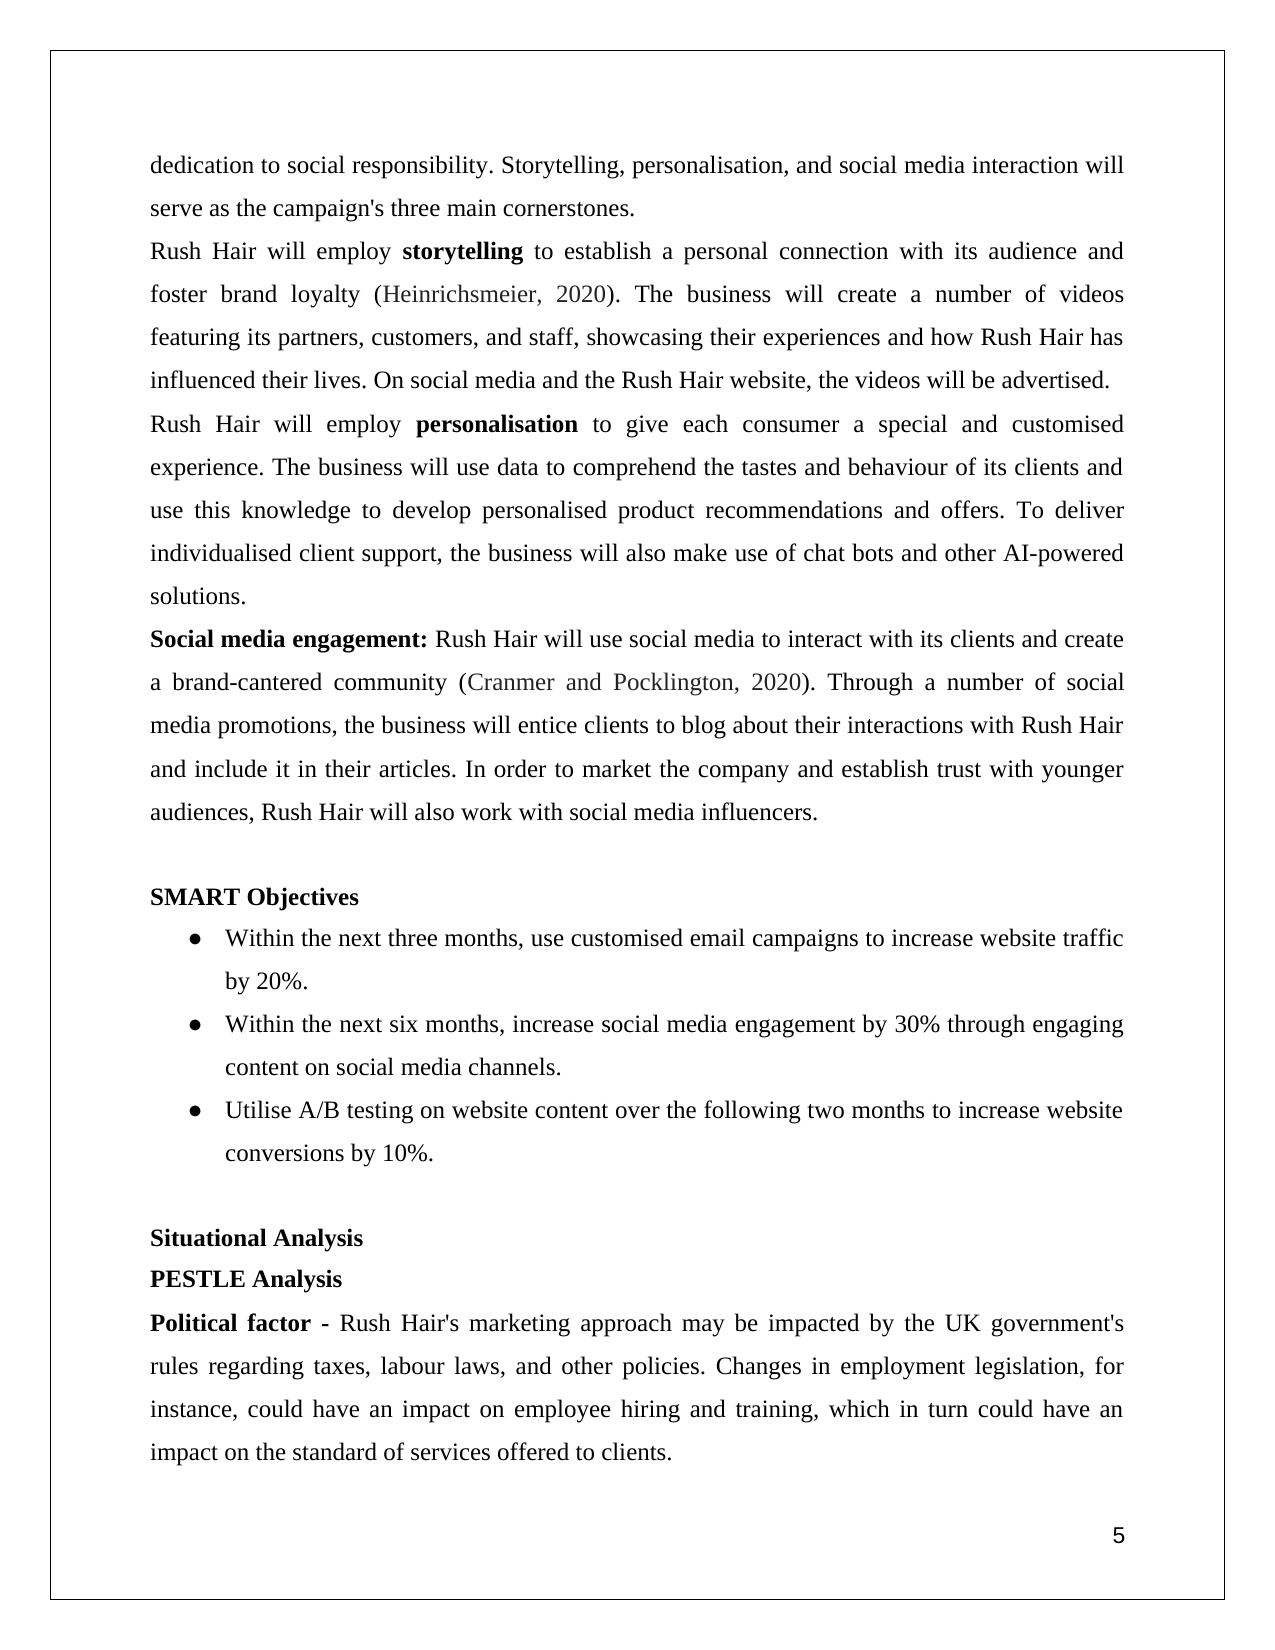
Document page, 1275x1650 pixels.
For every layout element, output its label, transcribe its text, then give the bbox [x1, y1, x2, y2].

subtitle Situational Analysis [150, 1223, 1125, 1252]
list Utilise A/B testing on website content over the following two months to increase website conversions by 10%. [187, 1095, 1125, 1167]
subtitle SMART Objectives [150, 882, 1125, 910]
text Rush Hair will employ storytelling to establish a personal connection with its audience and foster brand loyalty (Heinrichsmeier, 2020). The business will create a number of videos featuring its partners, customers, and staff, showcasing their experiences and how Rush Hair has influenced their lives. On social media and the Rush Hair website, the videos will be advertised. [150, 236, 1125, 394]
list Within the next six months, increase social media engagement by 30% through engaging content on social media channels. [187, 1009, 1125, 1081]
text PESTLE Analysis [150, 1264, 1125, 1293]
text Social media engagement: Rush Hair will use social media to interact with its clients and create a brand-cantered community (Cranmer and Pocklington, 2020). Through a number of social media promotions, the business will entice clients to blog about their interactions with Rush Hair and include it in their articles. In order to market the company and establish trust with younger audiences, Rush Hair will also work with social media influencers. [150, 624, 1125, 826]
text Rush Hair will employ personalisation to give each consumer a special and customised experience. The business will use data to comprehend the tastes and behaviour of its clients and use this knowledge to develop personalised product recommendations and offers. To deliver individualised client support, the business will also make use of chat bots and other AI-powered solutions. [150, 409, 1125, 610]
text Political factor - Rush Hair's marketing approach may be impacted by the UK government's rules regarding taxes, labour laws, and other policies. Changes in employment legislation, for instance, could have an impact on employee hiring and training, which in turn could have an impact on the standard of services offered to clients. [150, 1308, 1125, 1466]
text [150, 150, 1125, 222]
list Within the next three months, use customised email campaigns to increase website traffic by 20%. [187, 923, 1125, 995]
